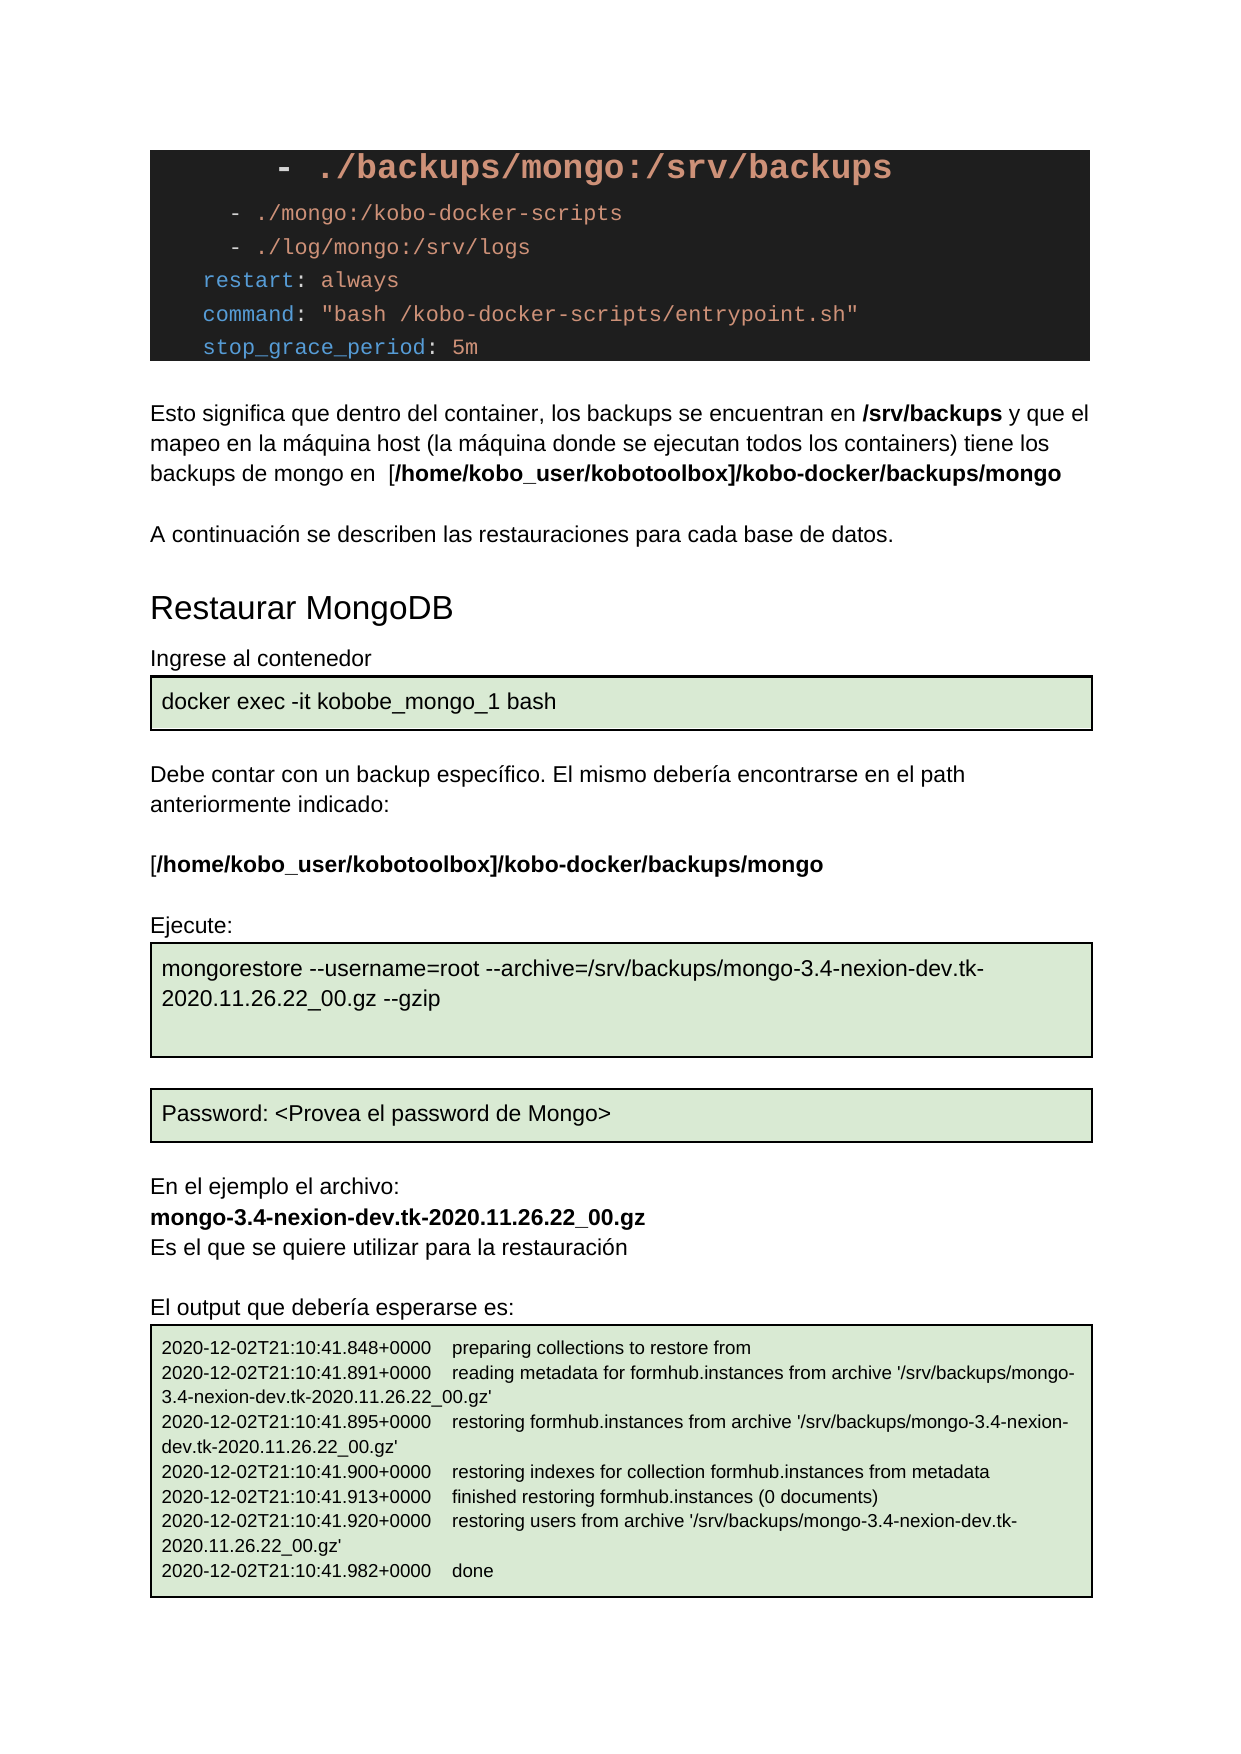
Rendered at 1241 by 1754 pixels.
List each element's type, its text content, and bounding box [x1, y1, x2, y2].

text El output que debería esperarse es: [150, 1294, 1090, 1320]
text Debe contar con un backup específico. El mismo debería encontrarse en el path anteriormente indicado: [150, 761, 1090, 817]
text Ingrese al contenedor [150, 645, 1090, 671]
text stop_grace_period: 5m [150, 336, 1090, 361]
table_header docker exec -it kobobe_mongo_1 bash [152, 678, 1091, 728]
text - ./mongo:/kobo-docker-scripts [150, 202, 1090, 227]
table_header 2020-12-02T21:10:41.848+0000 preparing collections to restore from 2020-12-02T21:10:41.891+0000 reading metadata for formhub.instances from archive '/srv/backups/mongo-3.4-nexion-dev.tk-2020.11.26.22_00.gz' 2020-12-02T21:10:41.895+0000 restoring formhub.instances from archive '/srv/backups/mongo-3.4-nexion-dev.tk-2020.11.26.22_00.gz' 2020-12-02T21:10:41.900+0000 restoring indexes for collection formhub.instances from metadata 2020-12-02T21:10:41.913+0000 finished restoring formhub.instances (0 documents) 2020-12-02T21:10:41.920+0000 restoring users from archive '/srv/backups/mongo-3.4-nexion-dev.tk-2020.11.26.22_00.gz' 2020-12-02T21:10:41.982+0000 done [152, 1326, 1091, 1596]
text restart: always [150, 269, 1090, 294]
subtitle Restaurar MongoDB [150, 588, 1090, 627]
text mongo-3.4-nexion-dev.tk-2020.11.26.22_00.gz [150, 1203, 1090, 1230]
text Ejecute: [150, 912, 1090, 938]
text En el ejemplo el archivo: [150, 1173, 1090, 1199]
text command: "bash /kobo-docker-scripts/entrypoint.sh" [150, 303, 1090, 328]
text Es el que se quiere utilizar para la restauración [150, 1234, 1090, 1260]
text A continuación se describen las restauraciones para cada base de datos. [150, 521, 1090, 547]
text - ./backups/mongo:/srv/backups [150, 150, 1090, 189]
table_header mongorestore --username=root --archive=/srv/backups/mongo-3.4-nexion-dev.tk-2020.11.26.22_00.gz --gzip [152, 944, 1091, 1056]
text - ./log/mongo:/srv/logs [150, 236, 1090, 261]
text Esto significa que dentro del container, los backups se encuentran en /srv/backups y que el mapeo en la máquina host (la máquina donde se ejecutan todos los containers) tiene los backups de mongo en [/home/kobo_user/kobotoolbox]/kobo-docker/backups/mongo [150, 400, 1090, 487]
table_header Password: <Provea el password de Mongo> [152, 1090, 1091, 1141]
text [/home/kobo_user/kobotoolbox]/kobo-docker/backups/mongo [150, 851, 1090, 878]
